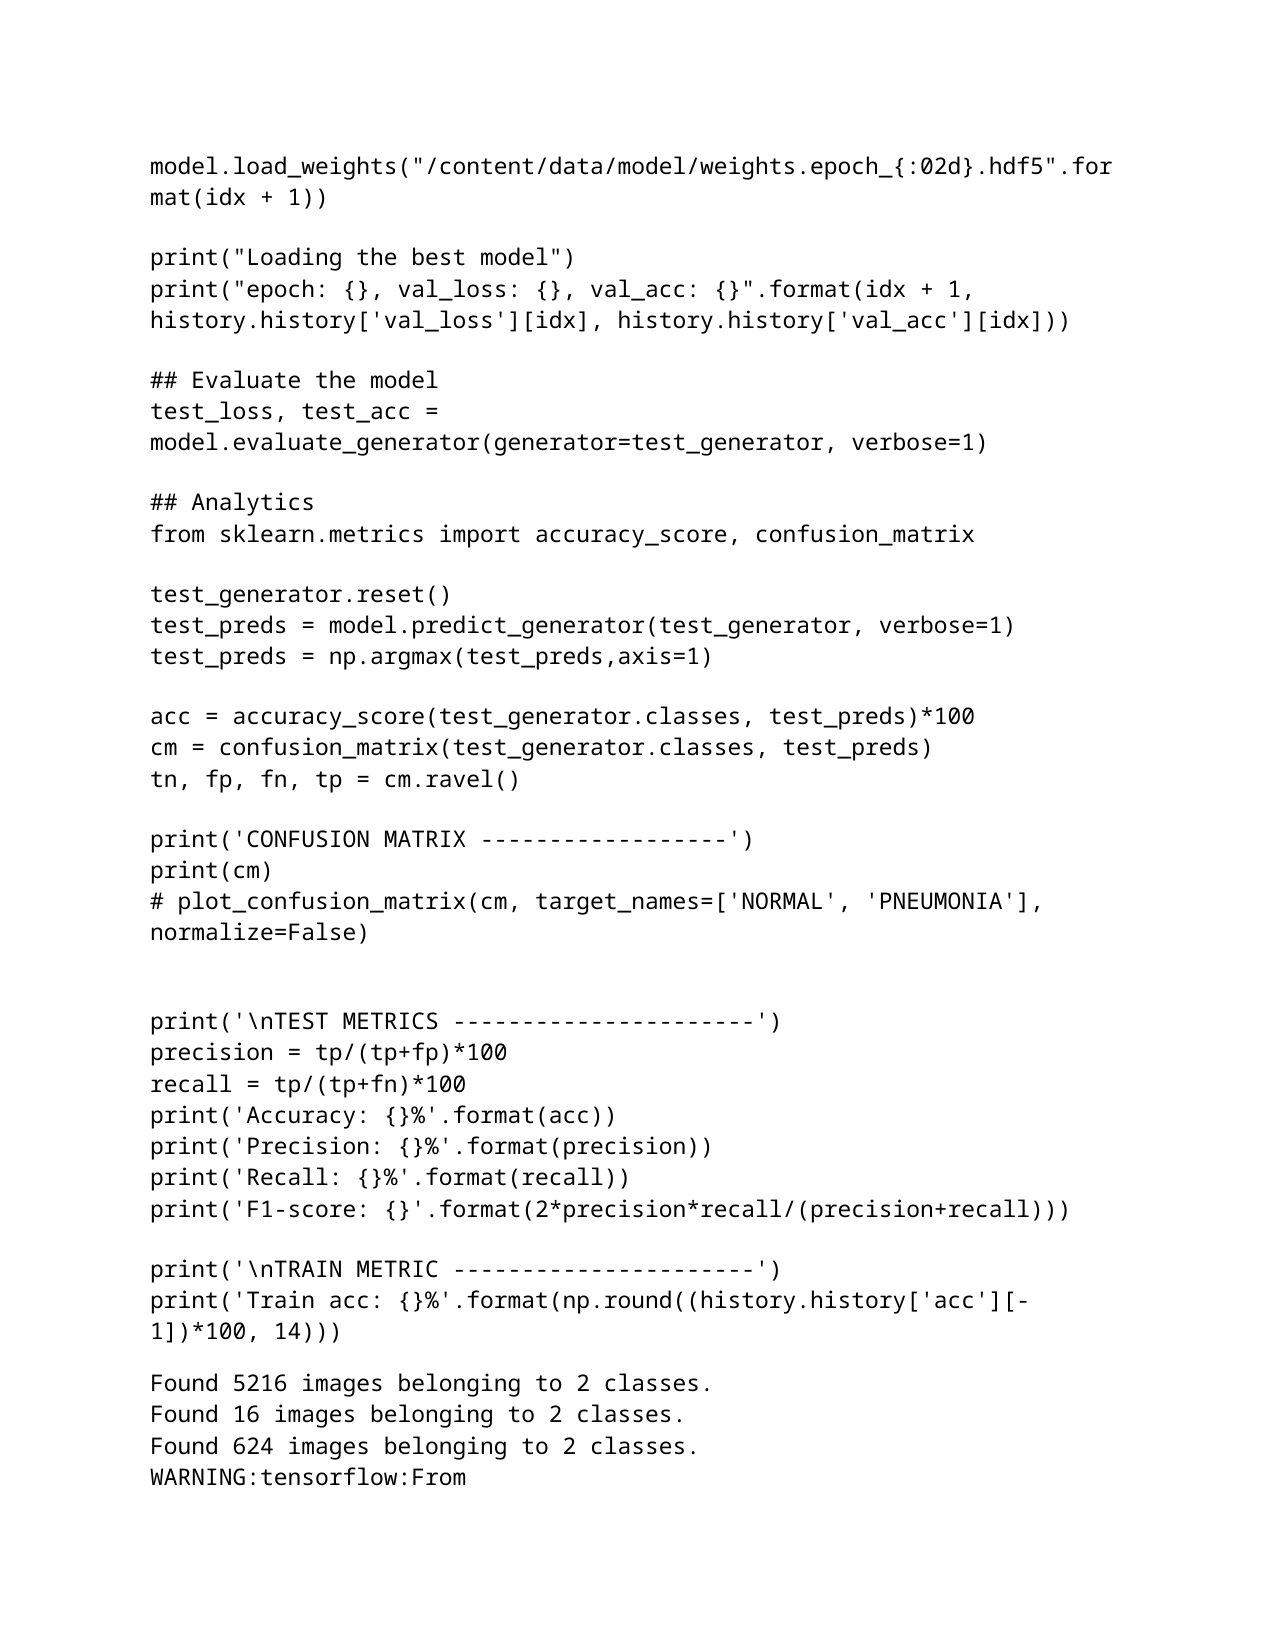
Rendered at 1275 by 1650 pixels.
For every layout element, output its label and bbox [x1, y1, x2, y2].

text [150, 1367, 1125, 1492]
text [150, 150, 1125, 1346]
